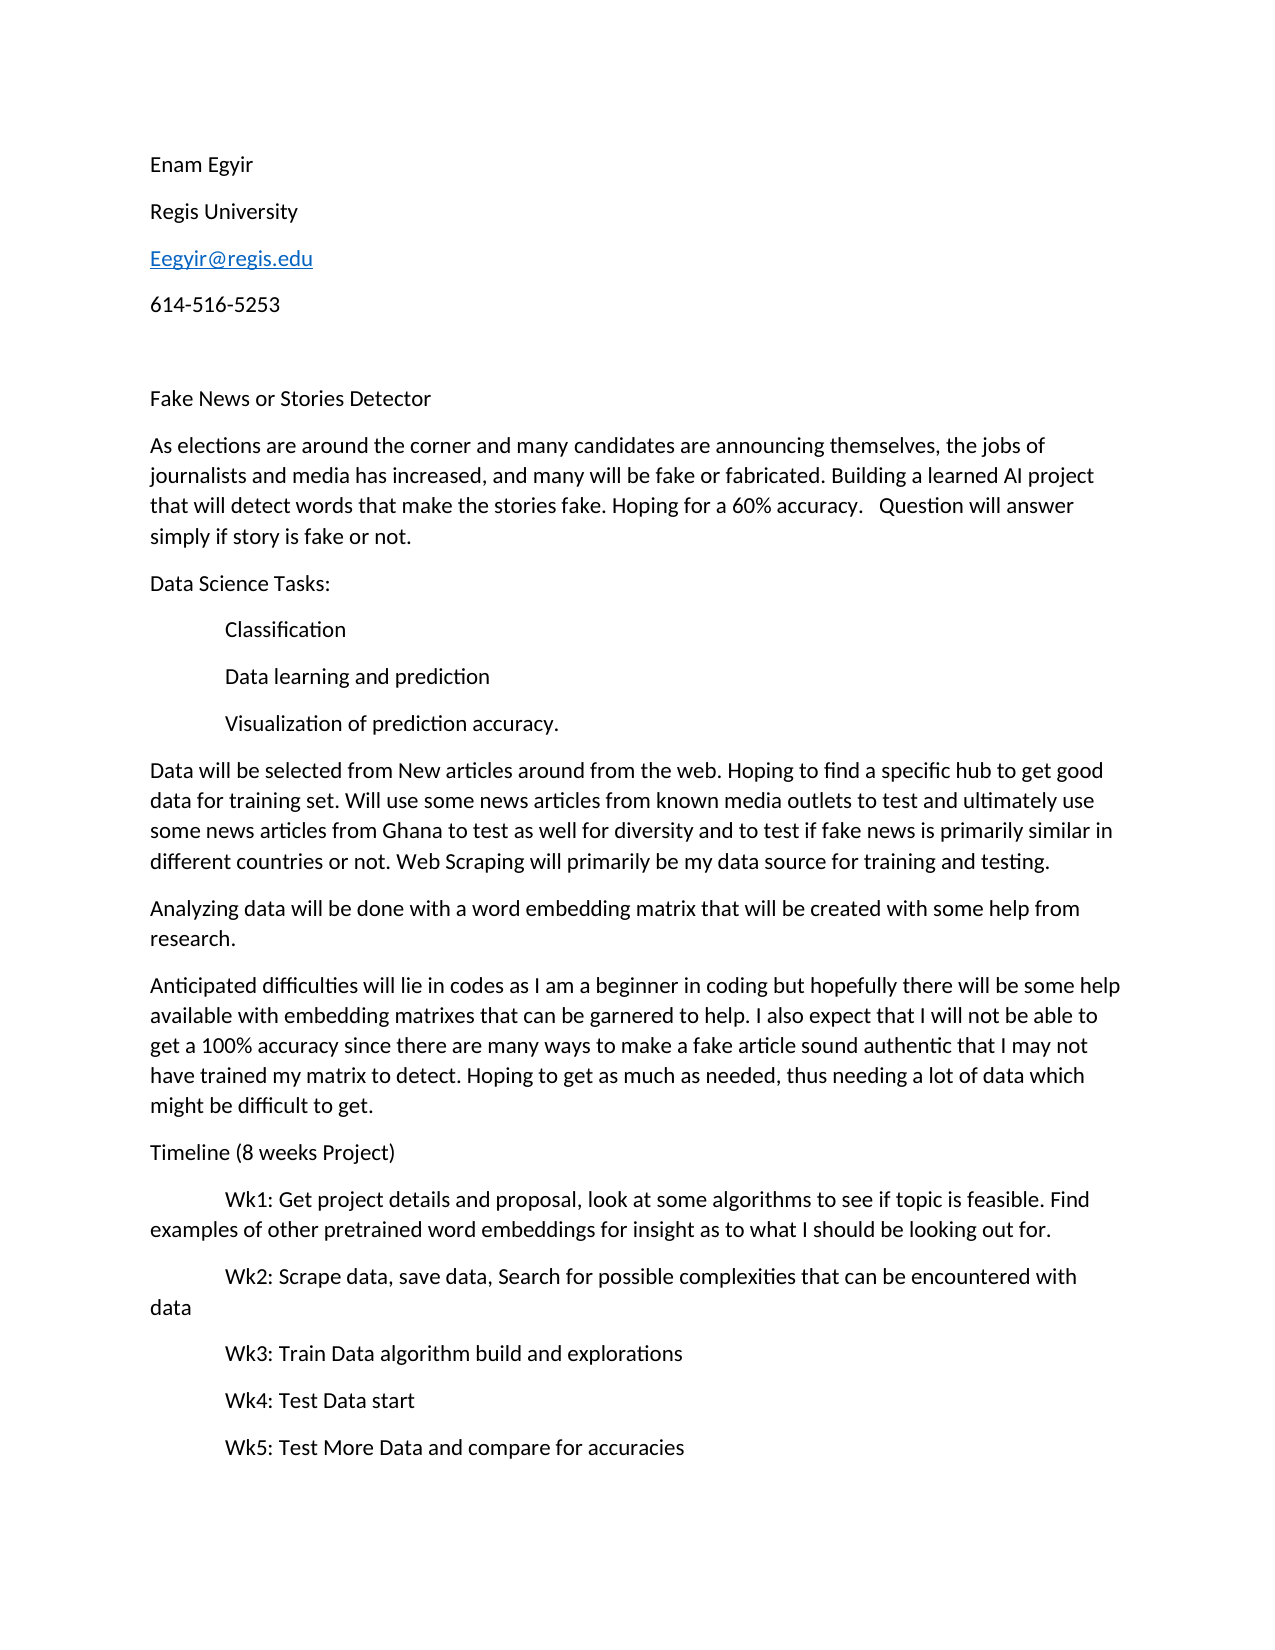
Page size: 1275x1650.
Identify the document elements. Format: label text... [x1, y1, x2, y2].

text Enam Egyir [150, 150, 1125, 178]
text Data learning and prediction [150, 662, 1125, 691]
text Timeline (8 weeks Project) [150, 1138, 1125, 1167]
text 614-516-5253 [150, 291, 1125, 319]
text Anticipated difficulties will lie in codes as I am a beginner in coding but hopefully there will be some help available with embedding matrixes that can be garnered to help. I also expect that I will not be able to get a 100% accuracy since there are many ways to make a fake article sound authentic that I may not have trained my matrix to detect. Hoping to get as much as needed, thus needing a lot of data which might be difficult to get. [150, 971, 1125, 1120]
text Wk4: Test Data start [150, 1386, 1125, 1414]
text Analyzing data will be done with a word embedding matrix that will be created with some help from research. [150, 894, 1125, 952]
text As elections are around the corner and many candidates are announcing themselves, the jobs of journalists and media has increased, and many will be fake or fabricated. Building a learned AI project that will detect words that make the stories fake. Hoping for a 60% accuracy. Question will answer simply if story is fake or not. [150, 431, 1125, 550]
text Data Science Tasks: [150, 569, 1125, 597]
text Classification [150, 616, 1125, 644]
text Wk1: Get project details and proposal, look at some algorithms to see if topic is feasible. Find examples of other pretrained word embeddings for insight as to what I should be looking out for. [150, 1185, 1125, 1244]
text Fake News or Stories Detector [150, 384, 1125, 412]
text Eegyir@regis.edu [150, 244, 1125, 272]
text Visualization of prediction accuracy. [150, 709, 1125, 737]
text Wk3: Train Data algorithm build and explorations [150, 1339, 1125, 1368]
text Wk2: Scrape data, save data, Search for possible complexities that can be encountered with data [150, 1262, 1125, 1321]
text Regis University [150, 197, 1125, 225]
text Data will be selected from New articles around from the web. Hoping to find a specific hub to get good data for training set. Will use some news articles from known media outlets to test and ultimately use some news articles from Ghana to test as well for diversity and to test if fake news is primarily similar in different countries or not. Web Scraping will primarily be my data source for training and testing. [150, 756, 1125, 875]
text Wk5: Test More Data and compare for accuracies [150, 1433, 1125, 1461]
